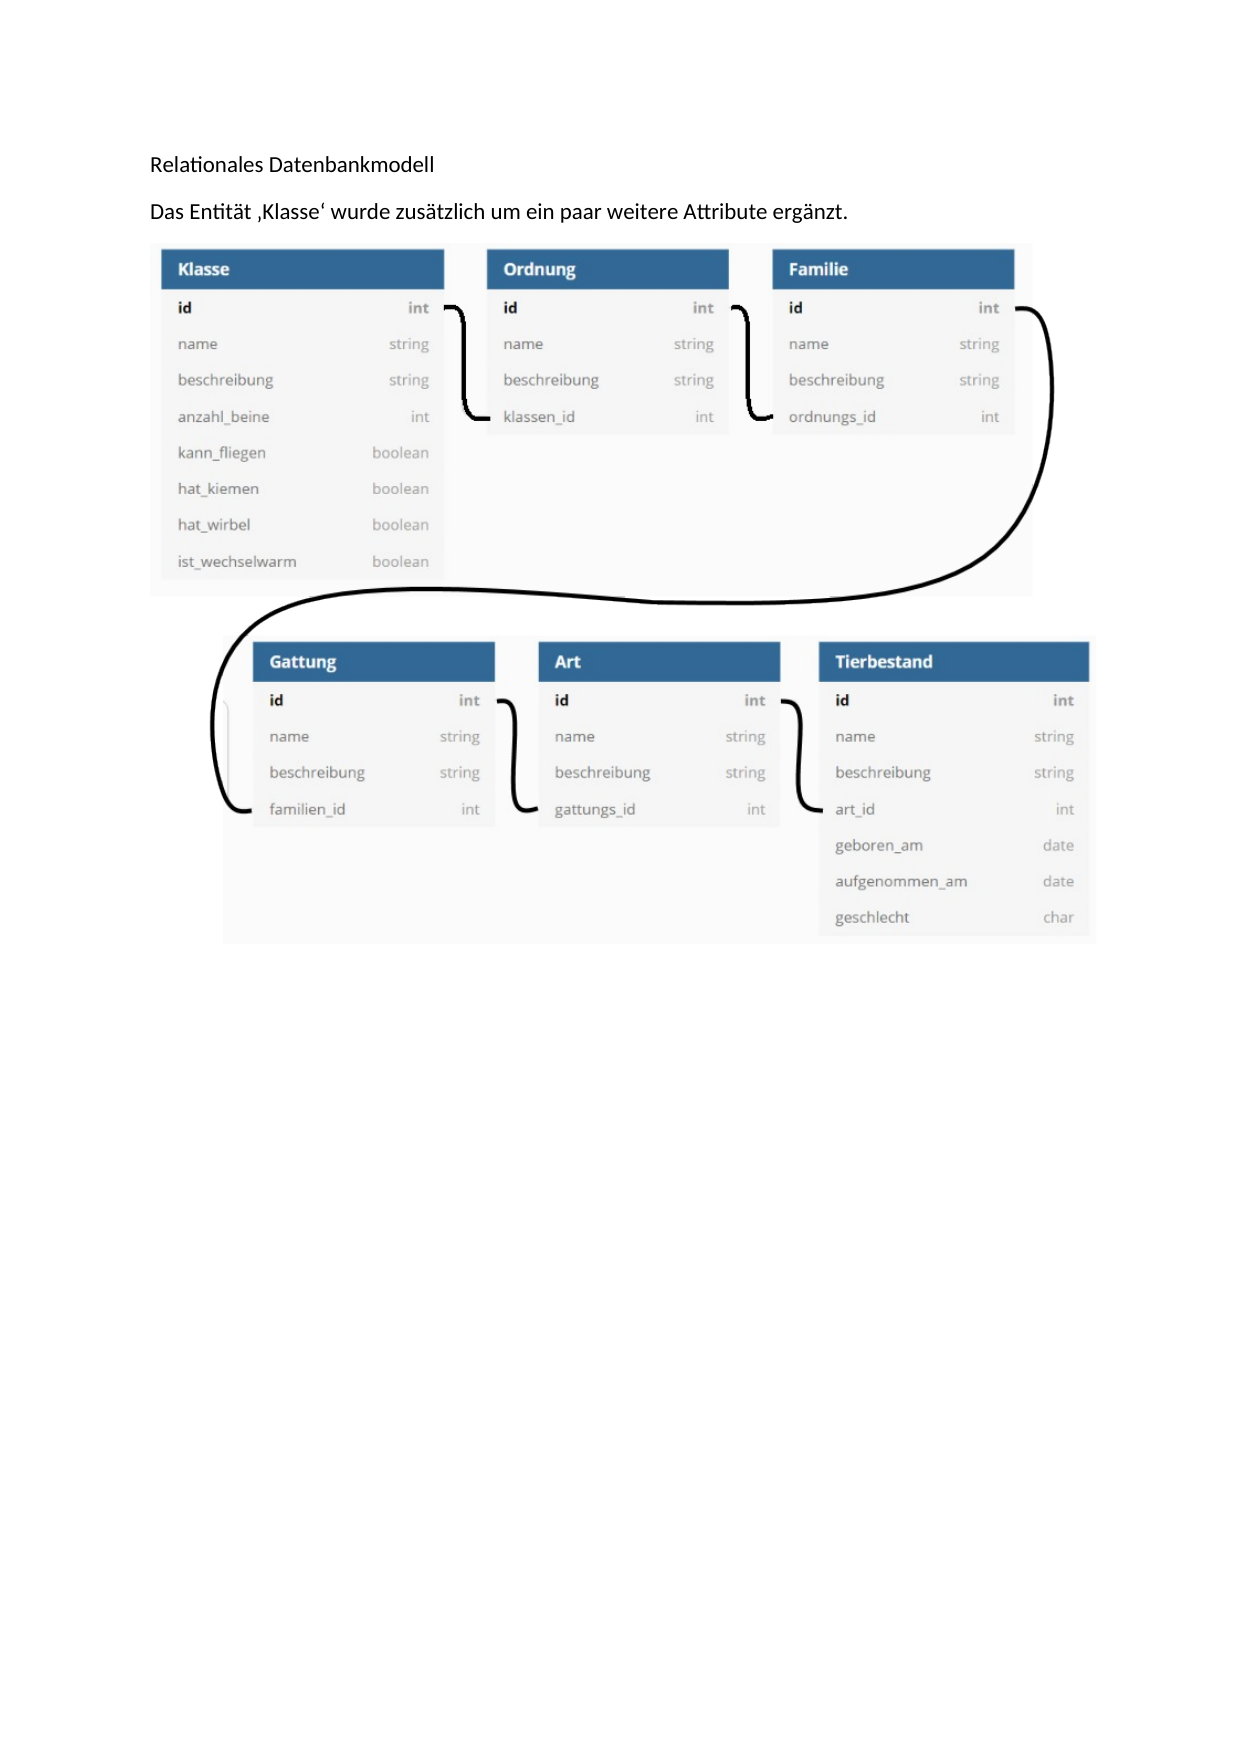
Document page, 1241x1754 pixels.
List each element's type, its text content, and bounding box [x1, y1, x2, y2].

text Relationales Datenbankmodell [150, 150, 1090, 178]
picture [150, 243, 1097, 944]
text Das Entität ‚Klasse‘ wurde zusätzlich um ein paar weitere Attribute ergänzt. [150, 197, 1090, 225]
